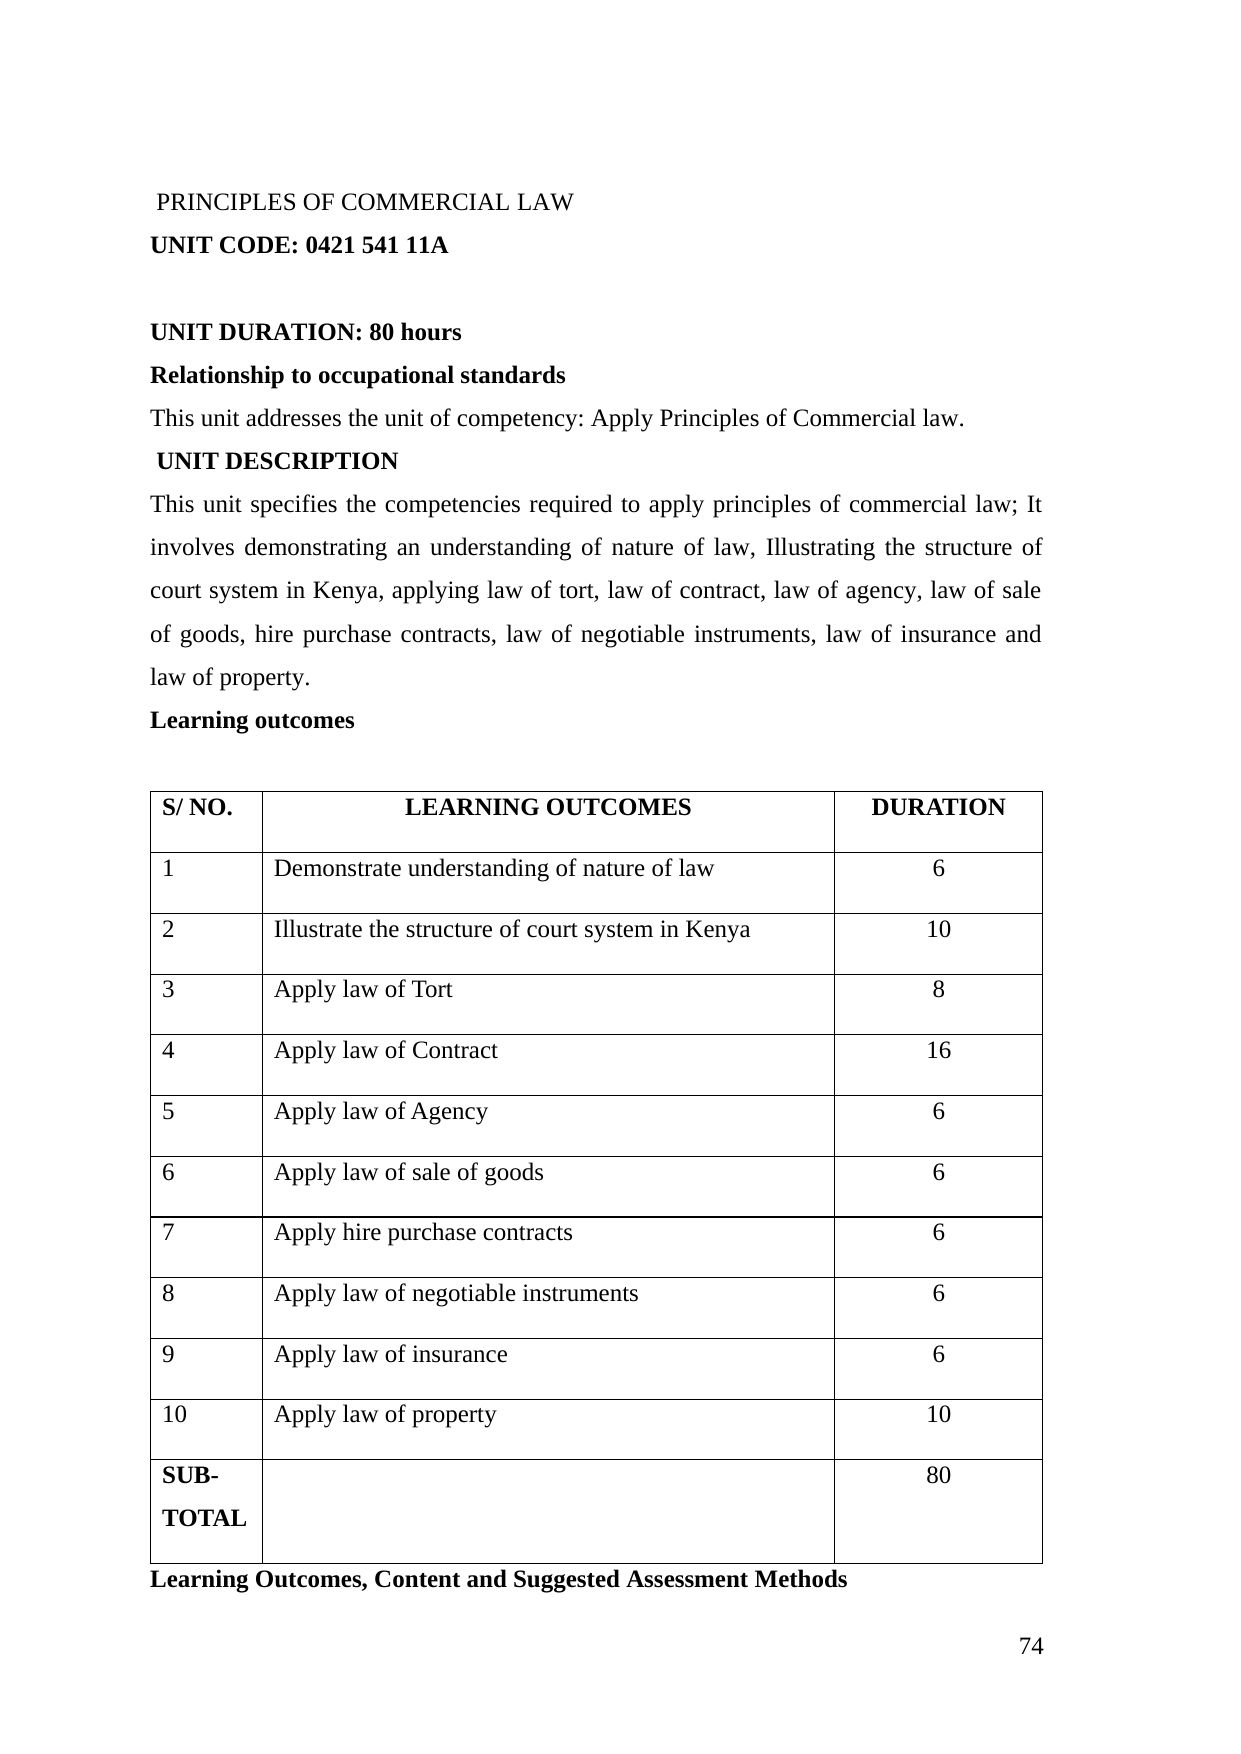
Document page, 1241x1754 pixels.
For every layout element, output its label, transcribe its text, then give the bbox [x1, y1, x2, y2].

table_cell [263, 1460, 834, 1563]
table_cell Apply hire purchase contracts [263, 1218, 834, 1277]
table_cell Apply law of insurance [263, 1339, 834, 1398]
table_cell 5 [151, 1096, 262, 1156]
table_cell 8 [151, 1278, 262, 1338]
table_cell Apply law of property [263, 1400, 834, 1459]
table_cell 7 [151, 1218, 262, 1277]
table_cell 6 [151, 1157, 262, 1216]
table_header S/ NO. [151, 792, 262, 852]
text Learning Outcomes, Content and Suggested Assessment Methods [150, 1564, 1043, 1593]
table_cell 6 [835, 1218, 1042, 1277]
table_cell Apply law of sale of goods [263, 1157, 834, 1216]
table_header LEARNING OUTCOMES [263, 792, 834, 852]
table_cell 6 [835, 1339, 1042, 1398]
table_cell 3 [151, 975, 262, 1034]
text Relationship to occupational standards [150, 360, 1043, 389]
text PRINCIPLES OF COMMERCIAL LAW [150, 187, 1043, 216]
text This unit addresses the unit of competency: Apply Principles of Commercial law. [150, 403, 1043, 432]
text UNIT CODE: 0421 541 11A [150, 231, 1043, 259]
table_cell 10 [835, 1400, 1042, 1459]
table_cell 16 [835, 1035, 1042, 1095]
table_cell 10 [835, 914, 1042, 973]
text This unit specifies the competencies required to apply principles of commercial law; It involves demonstrating an understanding of nature of law, Illustrating the structure of court system in Kenya, applying law of tort, law of contract, law of agency, law of sale of goods, hire purchase contracts, law of negotiable instruments, law of insurance and law of property. [150, 489, 1043, 691]
table_cell 6 [835, 1278, 1042, 1338]
text UNIT DESCRIPTION [150, 446, 1043, 475]
table_cell SUB-TOTAL [151, 1460, 262, 1563]
text UNIT DURATION: 80 hours [150, 317, 1043, 346]
table_cell Apply law of Contract [263, 1035, 834, 1095]
table_header DURATION [835, 792, 1042, 852]
table_cell Apply law of Agency [263, 1096, 834, 1156]
table_cell Demonstrate understanding of nature of law [263, 853, 834, 913]
table_cell 2 [151, 914, 262, 973]
table_cell 8 [835, 975, 1042, 1034]
table_cell 1 [151, 853, 262, 913]
text Learning outcomes [150, 705, 1043, 734]
table_cell 6 [835, 1157, 1042, 1216]
table_cell 4 [151, 1035, 262, 1095]
table_cell 6 [835, 853, 1042, 913]
table_cell Illustrate the structure of court system in Kenya [263, 914, 834, 973]
table_cell Apply law of Tort [263, 975, 834, 1034]
table_cell 10 [151, 1400, 262, 1459]
table_cell Apply law of negotiable instruments [263, 1278, 834, 1338]
table_cell 9 [151, 1339, 262, 1398]
table_cell 80 [835, 1460, 1042, 1563]
table_cell 6 [835, 1096, 1042, 1156]
